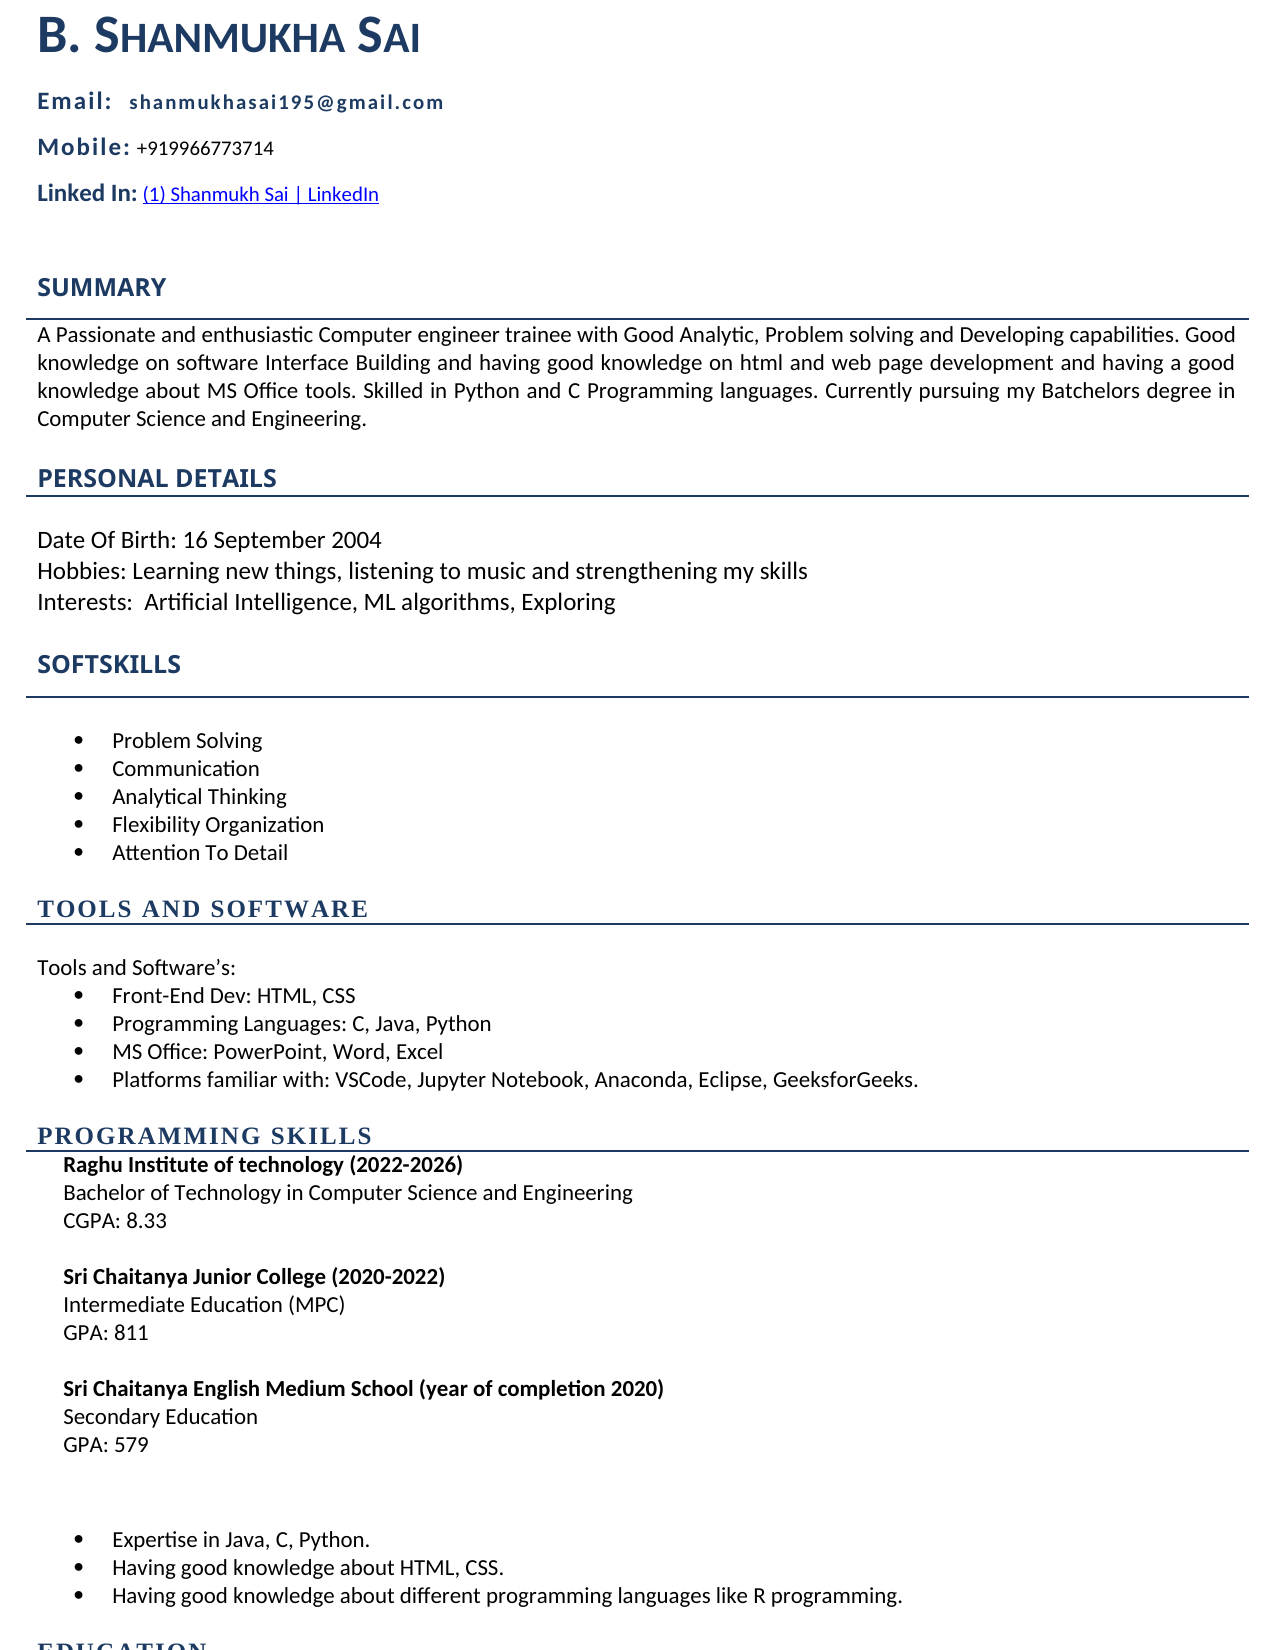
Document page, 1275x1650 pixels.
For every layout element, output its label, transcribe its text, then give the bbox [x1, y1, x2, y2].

table_cell Date Of Birth: 16 September 2004 Hobbies: Learning new things, listening to music and strengthening my skills Interests: Artificial Intelligence, ML algorithms, Exploring SOFTSKILLS [26, 497, 1249, 696]
table_cell A Passionate and enthusiastic Computer engineer trainee with Good Analytic, Problem solving and Developing capabilities. Good knowledge on software Interface Building and having good knowledge on html and web page development and having a good knowledge about MS Office tools. Skilled in Python and C Programming languages. Currently pursuing my Batchelors degree in Computer Science and Engineering. PERSONAL DETAILS [26, 320, 1249, 494]
table_cell Problem Solving Communication Analytical Thinking Flexibility Organization Attention To Detail TOOLS AND SOFTWARE [26, 698, 1249, 923]
table_cell Expertise in Java, C, Python. Having good knowledge about HTML, CSS. Having good knowledge about different programming languages like R programming. EDUCATION CERTIFICATIONS [26, 1152, 1249, 1650]
table_header B. Shanmukha Sai Email: shanmukhasai195@gmail.com Mobile: +919966773714 Linked In: (1) Shanmukh Sai | LinkedIn SUMMARY [26, 0, 1249, 318]
table_cell Tools and Software’s: Front-End Dev: HTML, CSS Programming Languages: C, Java, Python MS Office: PowerPoint, Word, Excel Platforms familiar with: VSCode, Jupyter Notebook, Anaconda, Eclipse, GeeksforGeeks. PROGRAMMING SKILLS [26, 925, 1249, 1150]
